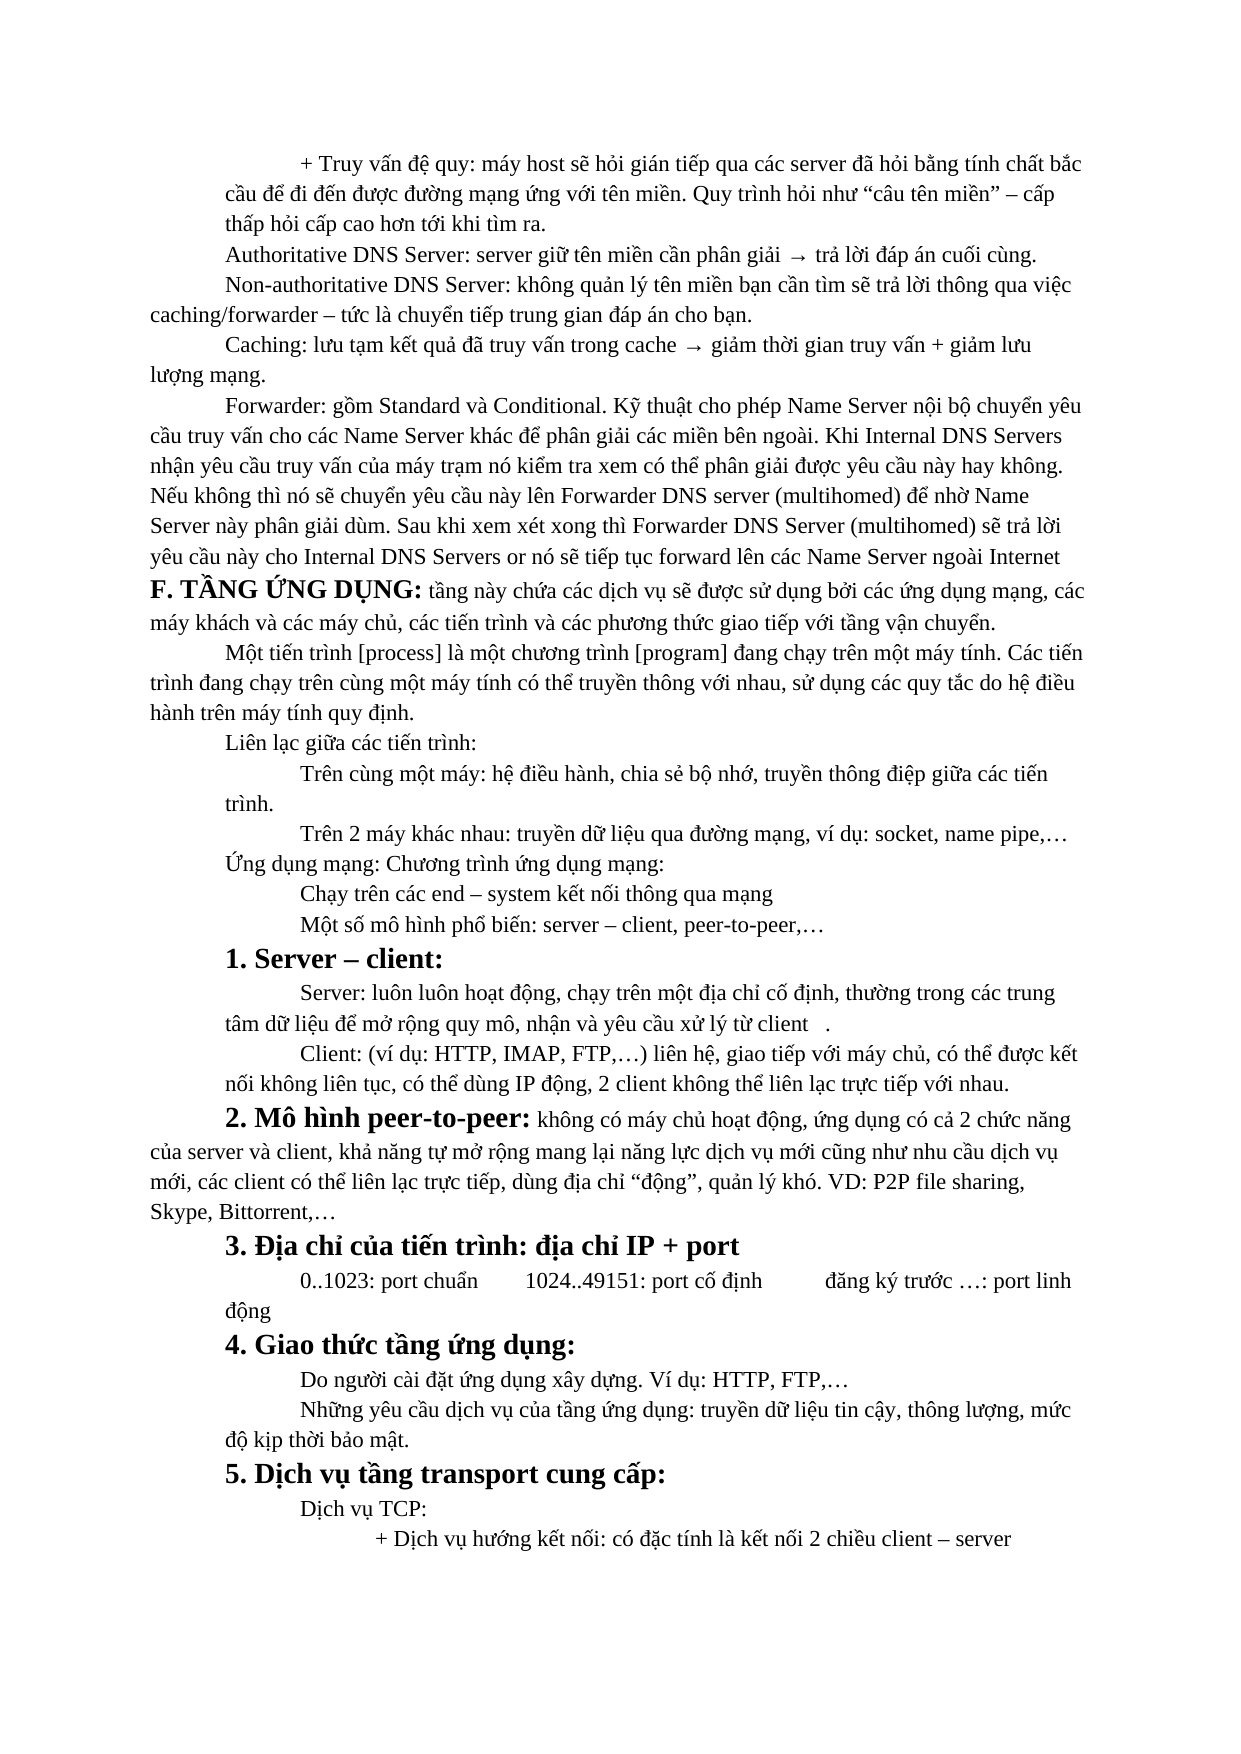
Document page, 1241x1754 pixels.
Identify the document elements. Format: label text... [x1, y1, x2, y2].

text + Dịch vụ hướng kết nối: có đặc tính là kết nối 2 chiều client – server [300, 1525, 1090, 1552]
text Forwarder: gồm Standard và Conditional. Kỹ thuật cho phép Name Server nội bộ chuyển yêu cầu truy vấn cho các Name Server khác để phân giải các miền bên ngoài. Khi Internal DNS Servers nhận yêu cầu truy vấn của máy trạm nó kiểm tra xem có thể phân giải được yêu cầu này hay không. Nếu không thì nó sẽ chuyển yêu cầu này lên Forwarder DNS server (multihomed) để nhờ Name Server này phân giải dùm. Sau khi xem xét xong thì Forwarder DNS Server (multihomed) sẽ trả lời yêu cầu này cho Internal DNS Servers or nó sẽ tiếp tục forward lên các Name Server ngoài Internet F. TẦNG ỨNG DỤNG: tầng này chứa các dịch vụ sẽ được sử dụng bởi các ứng dụng mạng, các máy khách và các máy chủ, các tiến trình và các phương thức giao tiếp với tầng vận chuyển. [150, 392, 1090, 635]
text Ứng dụng mạng: Chương trình ứng dụng mạng: [150, 850, 1090, 877]
text Caching: lưu tạm kết quả đã truy vấn trong cache → giảm thời gian truy vấn + giảm lưu lượng mạng. [150, 331, 1090, 388]
text Client: (ví dụ: HTTP, IMAP, FTP,…) liên hệ, giao tiếp với máy chủ, có thể được kết nối không liên tục, có thể dùng IP động, 2 client không thể liên lạc trực tiếp với nhau. [225, 1040, 1090, 1096]
text 0..1023: port chuẩn 1024..49151: port cố định đăng ký trước …: port linh động [225, 1267, 1090, 1323]
text 5. Dịch vụ tầng transport cung cấp: [150, 1456, 1090, 1490]
text Do người cài đặt ứng dụng xây dựng. Ví dụ: HTTP, FTP,… [225, 1366, 1090, 1392]
text 3. Địa chỉ của tiến trình: địa chỉ IP + port [150, 1228, 1090, 1262]
text Dịch vụ TCP: [225, 1495, 1090, 1521]
text Những yêu cầu dịch vụ của tầng ứng dụng: truyền dữ liệu tin cậy, thông lượng, mức độ kịp thời bảo mật. [225, 1396, 1090, 1453]
text Trên 2 máy khác nhau: truyền dữ liệu qua đường mạng, ví dụ: socket, name pipe,… [225, 820, 1090, 846]
text Server: luôn luôn hoạt động, chạy trên một địa chỉ cố định, thường trong các trung tâm dữ liệu để mở rộng quy mô, nhận và yêu cầu xử lý từ client . [225, 979, 1090, 1036]
text + Truy vấn đệ quy: máy host sẽ hỏi gián tiếp qua các server đã hỏi bằng tính chất bắc cầu để đi đến được đường mạng ứng với tên miền. Quy trình hỏi như “câu tên miền” – cấp thấp hỏi cấp cao hơn tới khi tìm ra. [225, 150, 1090, 237]
text 1. Server – client: [150, 941, 1090, 974]
text Một tiến trình [process] là một chương trình [program] đang chạy trên một máy tính. Các tiến trình đang chạy trên cùng một máy tính có thể truyền thông với nhau, sử dụng các quy tắc do hệ điều hành trên máy tính quy định. [150, 639, 1090, 726]
text 2. Mô hình peer-to-peer: không có máy chủ hoạt động, ứng dụng có cả 2 chức năng của server và client, khả năng tự mở rộng mang lại năng lực dịch vụ mới cũng như nhu cầu dịch vụ mới, các client có thể liên lạc trực tiếp, dùng địa chỉ “động”, quản lý khó. VD: P2P file sharing, Skype, Bittorrent,… [150, 1100, 1090, 1224]
text 4. Giao thức tầng ứng dụng: [150, 1327, 1090, 1361]
text Chạy trên các end – system kết nối thông qua mạng [225, 881, 1090, 907]
text Một số mô hình phổ biến: server – client, peer-to-peer,… [225, 911, 1090, 937]
text Authoritative DNS Server: server giữ tên miền cần phân giải → trả lời đáp án cuối cùng. [150, 241, 1090, 267]
text Non-authoritative DNS Server: không quản lý tên miền bạn cần tìm sẽ trả lời thông qua việc caching/forwarder – tức là chuyển tiếp trung gian đáp án cho bạn. [150, 271, 1090, 327]
text Liên lạc giữa các tiến trình: [150, 729, 1090, 756]
text Trên cùng một máy: hệ điều hành, chia sẻ bộ nhớ, truyền thông điệp giữa các tiến trình. [225, 760, 1090, 816]
